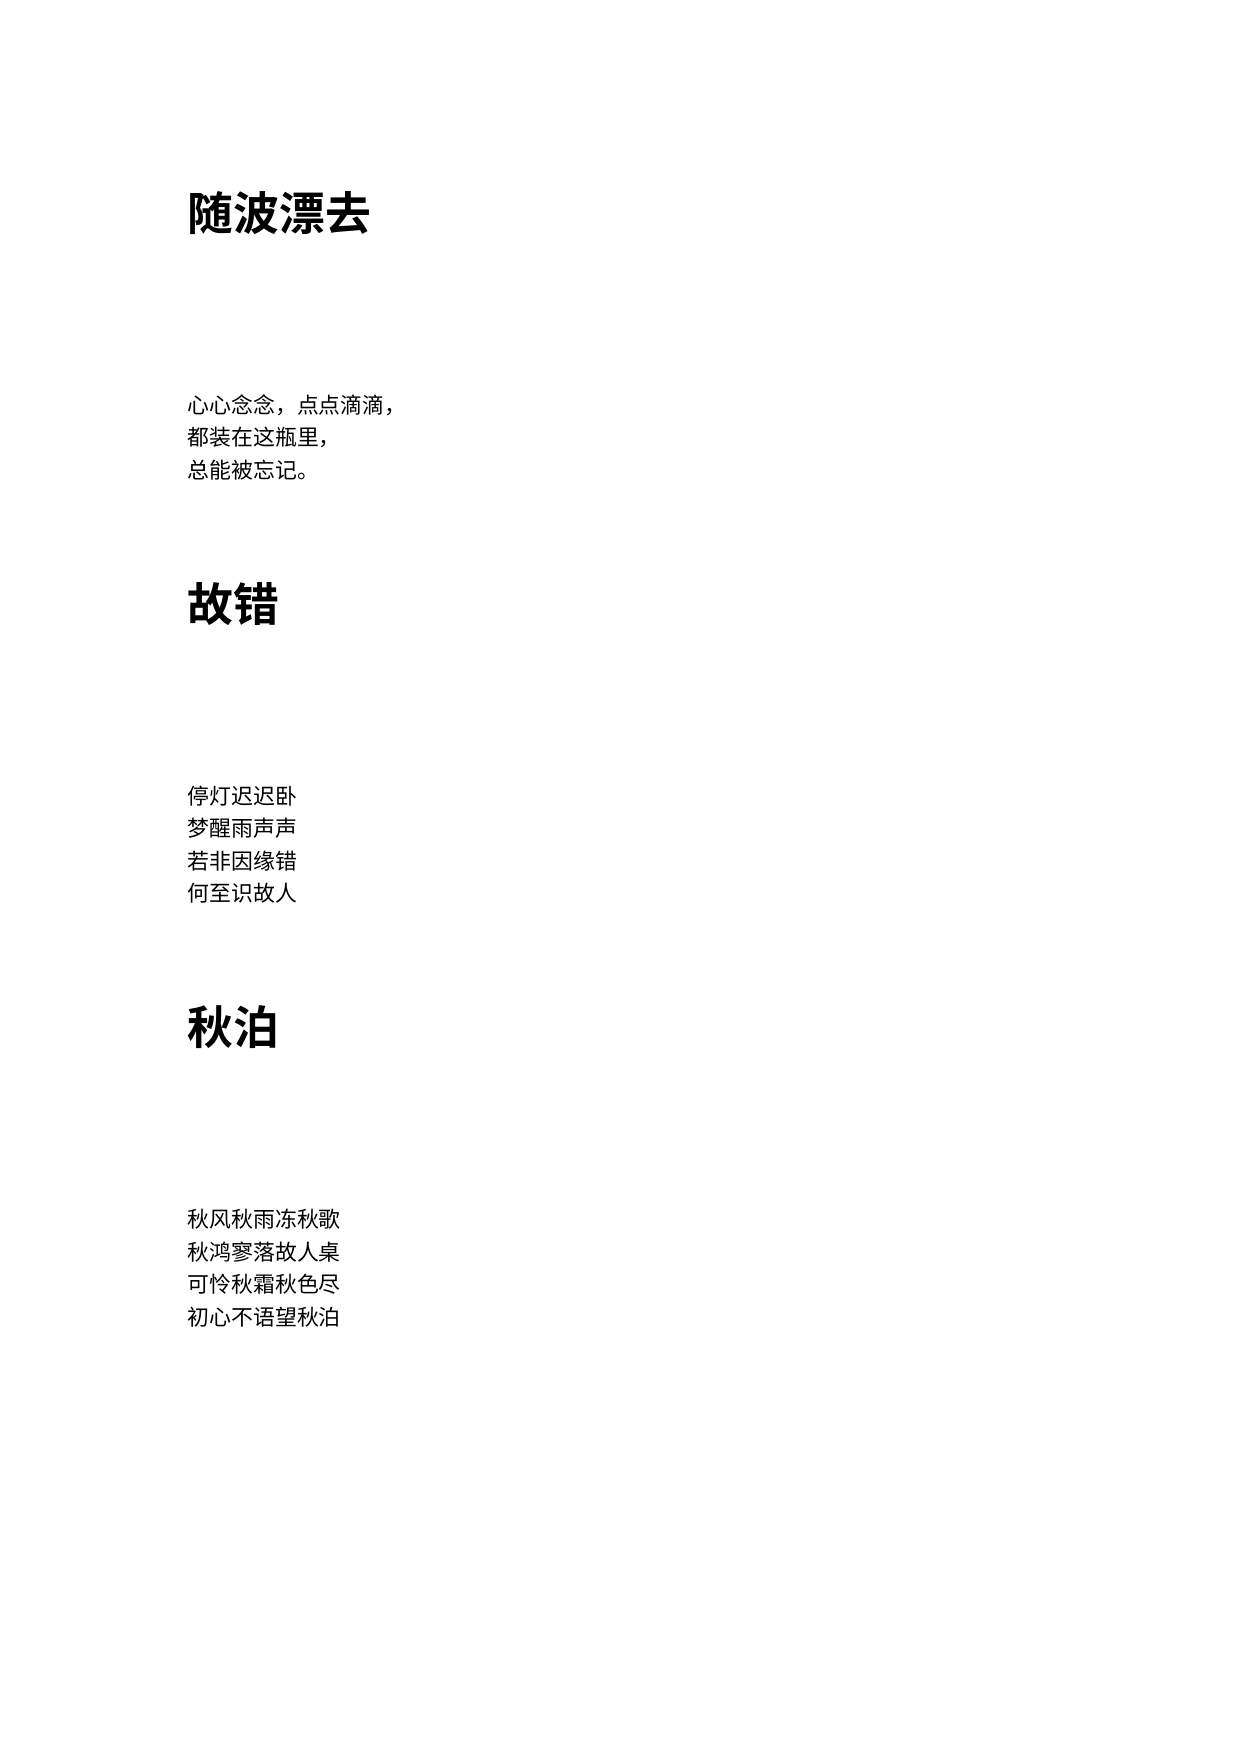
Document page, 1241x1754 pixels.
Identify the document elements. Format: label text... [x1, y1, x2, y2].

subtitle 随波漂去 [187, 162, 1053, 259]
text 停灯迟迟卧 [187, 778, 1053, 811]
text 秋风秋雨冻秋歌 [187, 1202, 1053, 1234]
text 若非因缘错 [187, 843, 1053, 876]
text 可怜秋霜秋色尽 [187, 1267, 1053, 1299]
subtitle 故错 [187, 553, 1053, 650]
text 心心念念，点点滴滴， [187, 387, 1053, 420]
text 梦醒雨声声 [187, 811, 1053, 843]
text 秋鸿寥落故人桌 [187, 1234, 1053, 1267]
text 初心不语望秋泊 [187, 1299, 1053, 1332]
text 何至识故人 [187, 876, 1053, 908]
text 总能被忘记。 [187, 452, 1053, 485]
text 都装在这瓶里， [187, 420, 1053, 452]
subtitle 秋泊 [187, 976, 1053, 1074]
